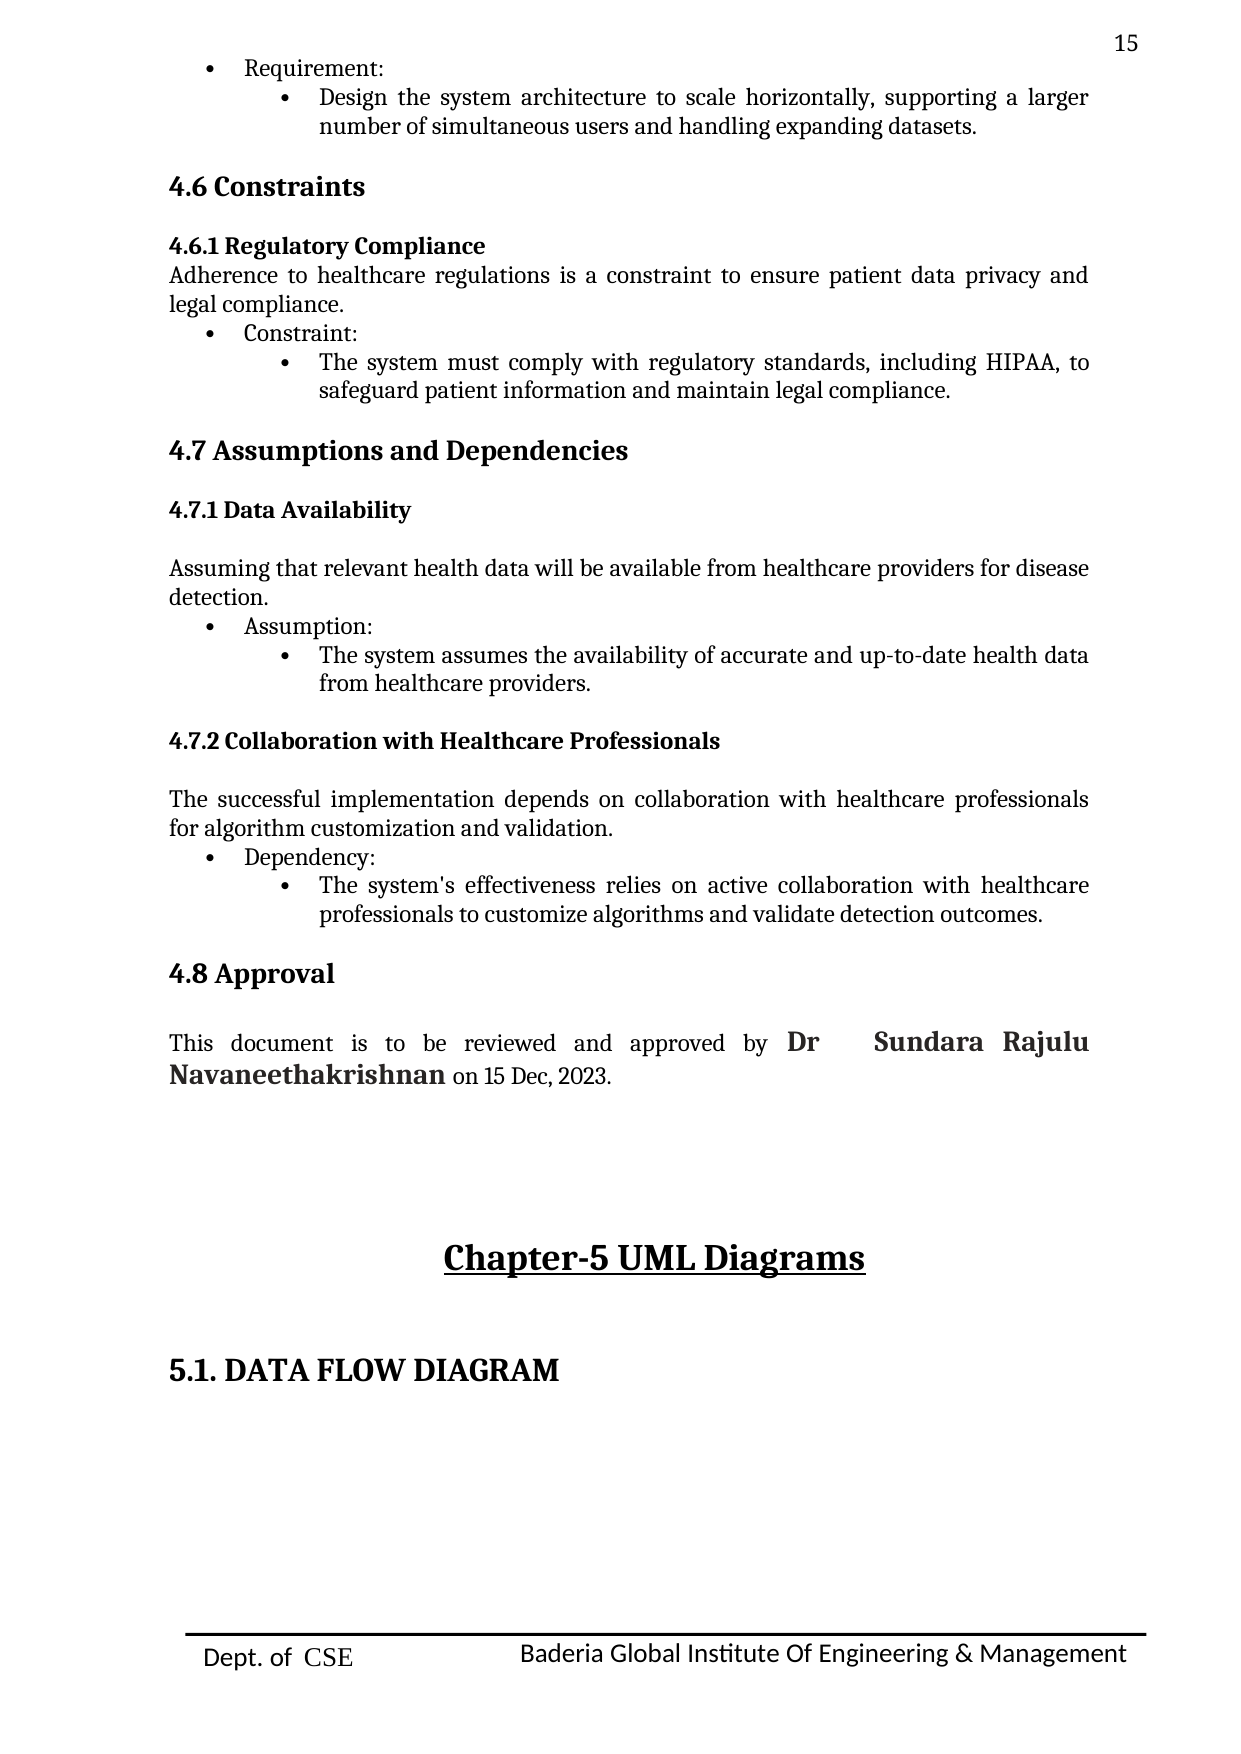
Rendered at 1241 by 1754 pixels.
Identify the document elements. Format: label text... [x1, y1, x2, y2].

list The system's effectiveness relies on active collaboration with healthcare professionals to customize algorithms and validate detection outcomes. [281, 871, 1090, 929]
text The successful implementation depends on collaboration with healthcare professionals for algorithm customization and validation. [169, 785, 1090, 842]
text 4.8 Approval [169, 958, 1090, 991]
text 4.6.1 Regulatory Compliance [169, 232, 1090, 261]
text 4.7 Assumptions and Dependencies [169, 434, 1090, 467]
text 5.1. DATA FLOW DIAGRAM [169, 1352, 1090, 1390]
text Assuming that relevant health data will be available from healthcare providers for disease detection. [169, 554, 1090, 612]
text Chapter-5 UML Diagrams [169, 1236, 1140, 1279]
text 4.7.2 Collaboration with Healthcare Professionals [169, 727, 1090, 756]
list Design the system architecture to scale horizontally, supporting a larger number of simultaneous users and handling expanding datasets. [281, 83, 1090, 141]
text 4.7.1 Data Availability [169, 496, 1090, 525]
list Requirement: [206, 54, 1090, 83]
text Adherence to healthcare regulations is a constraint to ensure patient data privacy and legal compliance. [169, 261, 1090, 318]
list The system assumes the availability of accurate and up-to-date health data from healthcare providers. [281, 641, 1090, 698]
list Assumption: [206, 612, 1090, 641]
list Dependency: [206, 842, 1090, 871]
text 4.6 Constraints [169, 170, 1090, 203]
text This document is to be reviewed and approved by Dr Sundara Rajulu Navaneethakrishnan on 15 Dec, 2023. [169, 1025, 1090, 1092]
list The system must comply with regulatory standards, including HIPAA, to safeguard patient information and maintain legal compliance. [281, 347, 1090, 405]
list Constraint: [206, 319, 1090, 347]
